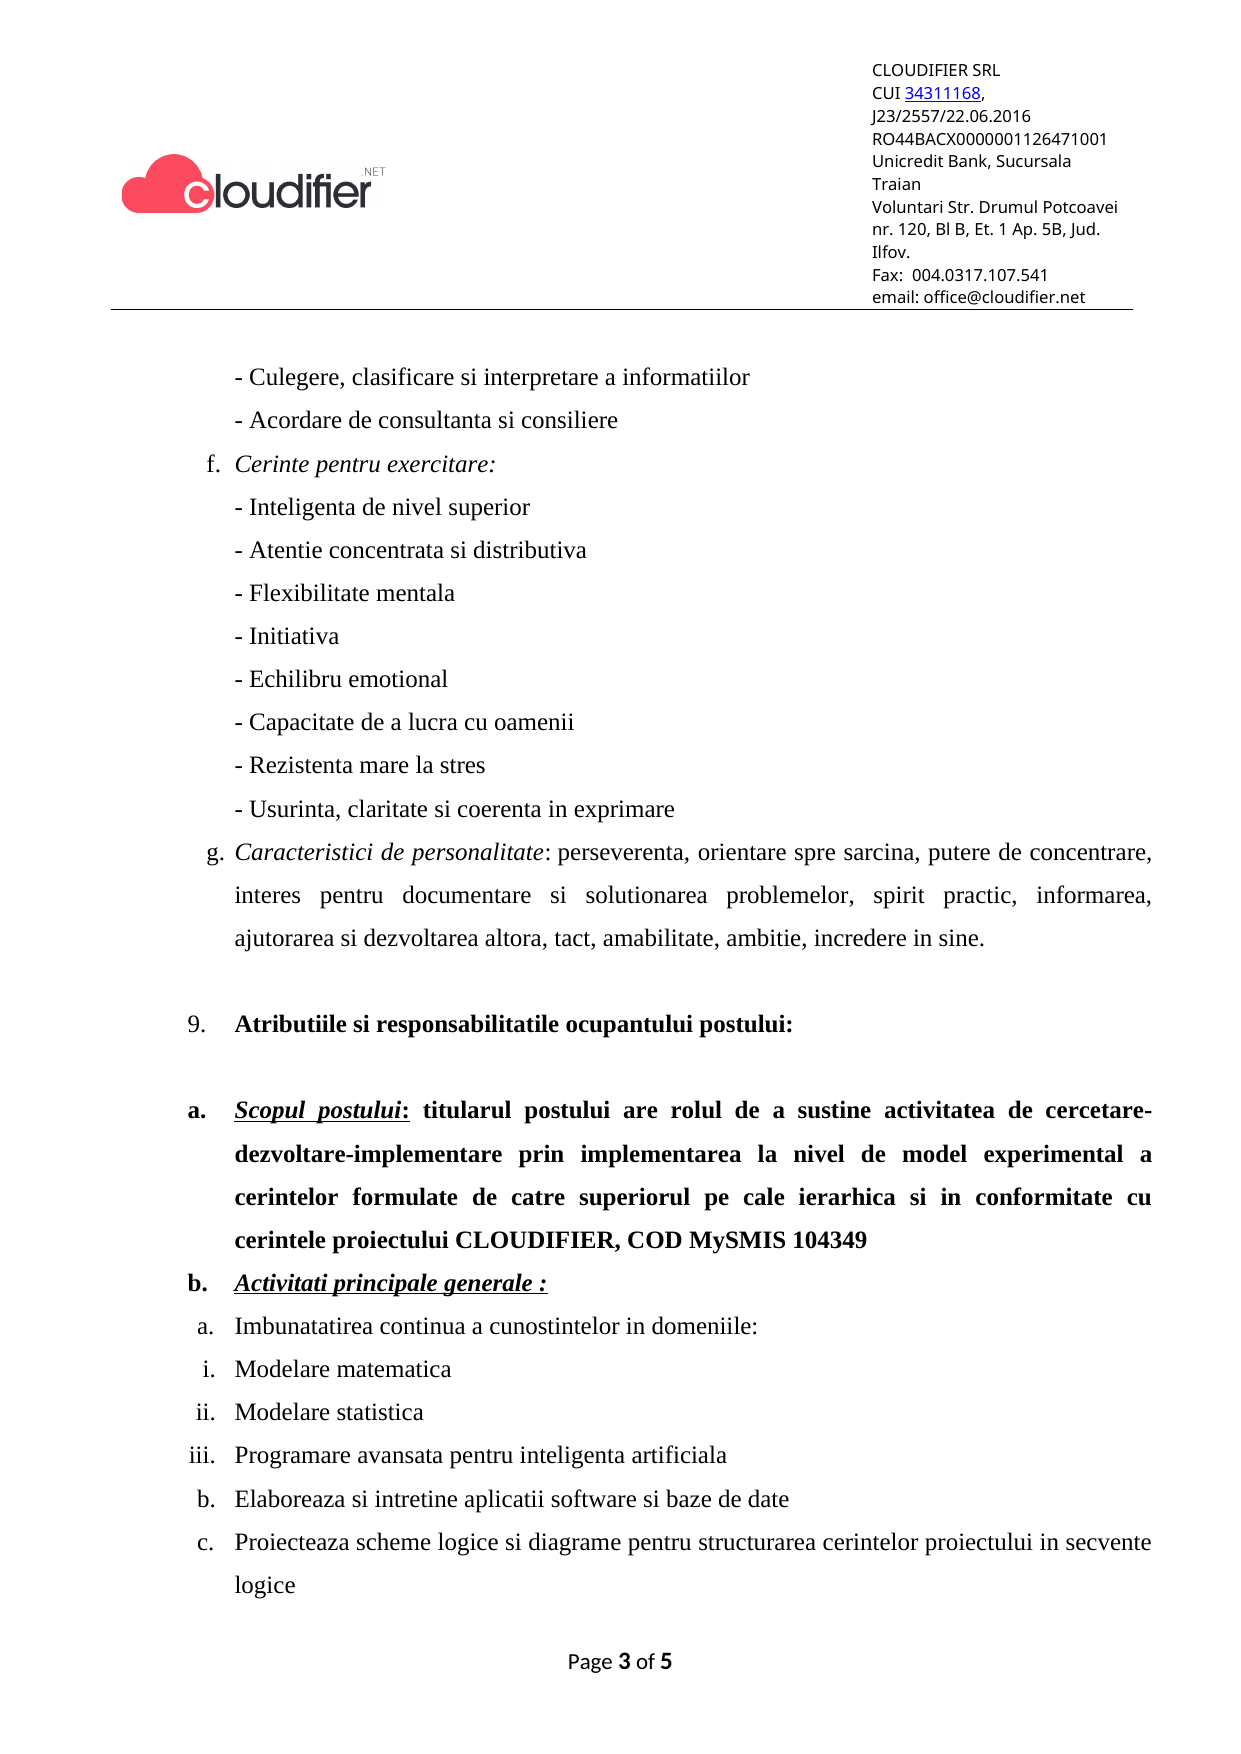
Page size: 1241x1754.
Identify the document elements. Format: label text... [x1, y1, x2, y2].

list Activitati principale generale : [187, 1268, 1153, 1297]
list Modelare matematica [216, 1354, 1153, 1383]
list Imbunatatirea continua a cunostintelor in domeniile: [197, 1311, 1153, 1340]
list Programare avansata pentru inteligenta artificiala [216, 1441, 1153, 1469]
list Scopul postului: titularul postului are rolul de a sustine activitatea de cercetare-dezvoltare-implementare prin implementarea la nivel de model experimental a cerintelor formulate de catre superiorul pe cale ierarhica si in conformitate cu cerintele proiectului CLOUDIFIER, COD MySMIS 104349 [187, 1096, 1153, 1254]
list Proiecteaza scheme logice si diagrame pentru structurarea cerintelor proiectului in secvente logice [197, 1527, 1153, 1599]
list Cerinte pentru exercitare: - Inteligenta de nivel superior - Atentie concentrata si distributiva - Flexibilitate mentala - Initiativa - Echilibru emotional - Capacitate de a lucra cu oamenii - Rezistenta mare la stres - Usurinta, claritate si coerenta in exprimare [206, 449, 1153, 822]
list Caracteristici de personalitate: perseverenta, orientare spre sarcina, putere de concentrare, interes pentru documentare si solutionarea problemelor, spirit practic, informarea, ajutorarea si dezvoltarea altora, tact, amabilitate, ambitie, incredere in sine. [206, 837, 1153, 952]
list Elaboreaza si intretine aplicatii software si baze de date [197, 1484, 1153, 1512]
list Modelare statistica [216, 1397, 1153, 1426]
list Atributiile si responsabilitatile ocupantului postului: [187, 1009, 1153, 1038]
picture [121, 154, 386, 213]
